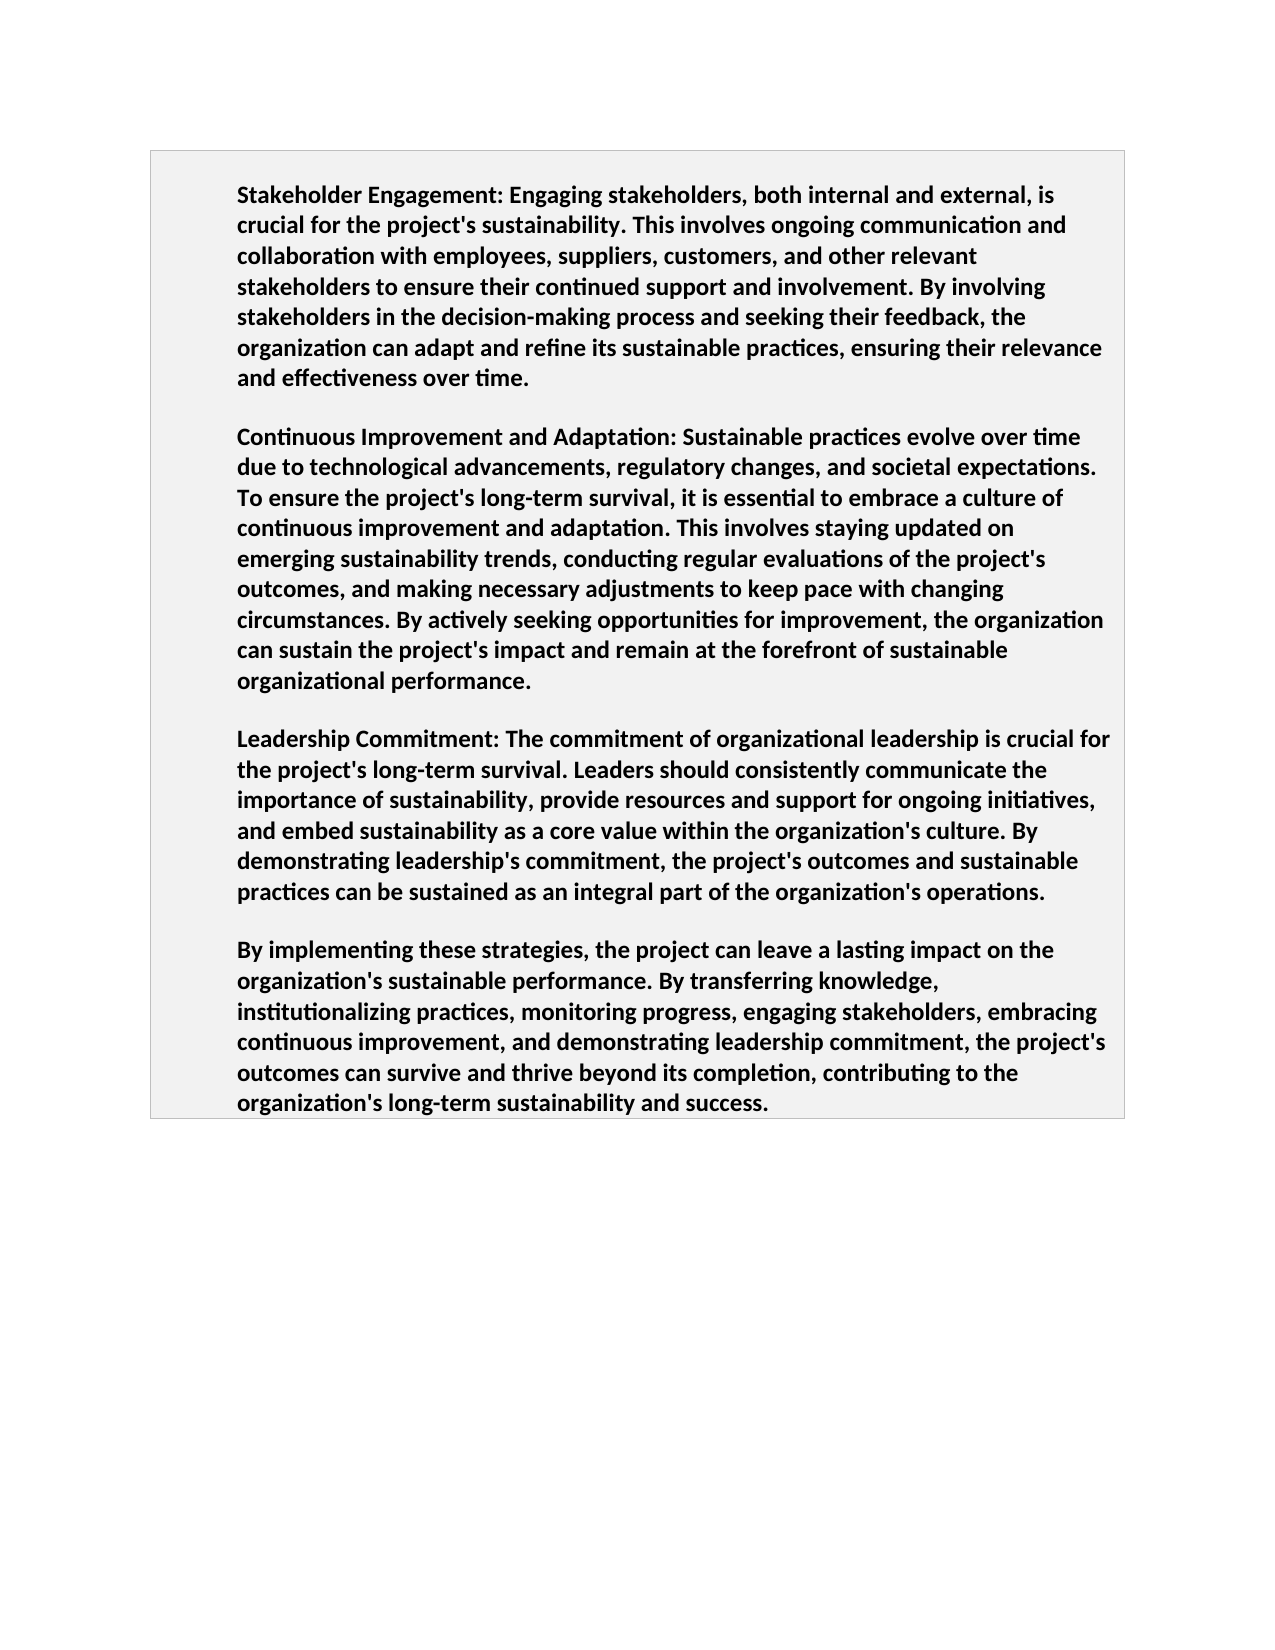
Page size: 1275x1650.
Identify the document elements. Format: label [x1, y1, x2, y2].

table_cell [151, 151, 1124, 1118]
